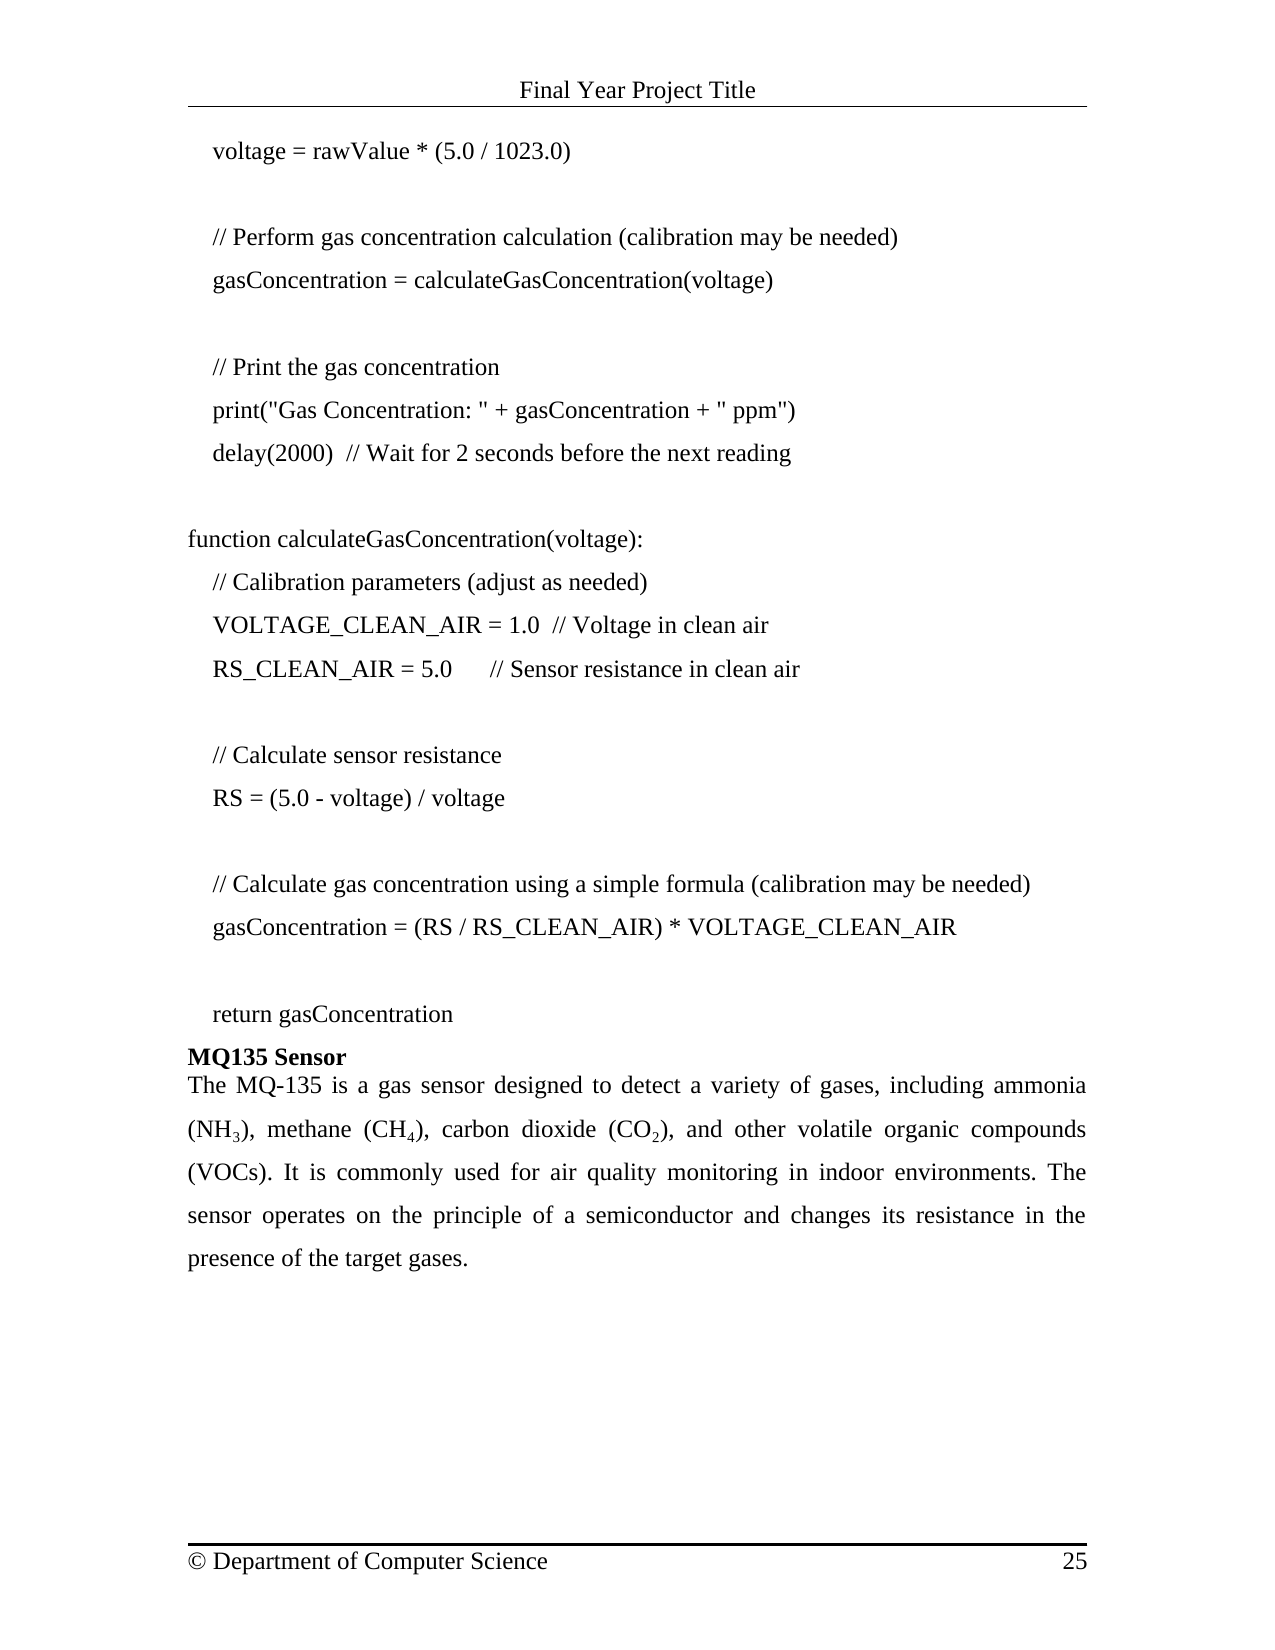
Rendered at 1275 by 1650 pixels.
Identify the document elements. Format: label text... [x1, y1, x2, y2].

text print("Gas Concentration: " + gasConcentration + " ppm") [187, 395, 1087, 424]
text // Perform gas concentration calculation (calibration may be needed) [187, 222, 1087, 251]
text // Calculate gas concentration using a simple formula (calibration may be needed) [187, 869, 1087, 898]
text voltage = rawValue * (5.0 / 1023.0) [187, 136, 1087, 165]
text function calculateGasConcentration(voltage): [187, 524, 1087, 553]
text The MQ-135 is a gas sensor designed to detect a variety of gases, including ammonia (NH₃), methane (CH₄), carbon dioxide (CO₂), and other volatile organic compounds (VOCs). It is commonly used for air quality monitoring in indoor environments. The sensor operates on the principle of a semiconductor and changes its resistance in the presence of the target gases. [187, 1071, 1087, 1272]
text delay(2000) // Wait for 2 seconds before the next reading [187, 438, 1087, 467]
text VOLTAGE_CLEAN_AIR = 1.0 // Voltage in clean air [187, 611, 1087, 639]
text RS = (5.0 - voltage) / voltage [187, 783, 1087, 812]
text // Print the gas concentration [187, 352, 1087, 381]
text gasConcentration = calculateGasConcentration(voltage) [187, 266, 1087, 294]
text MQ135 Sensor [187, 1042, 1087, 1071]
text gasConcentration = (RS / RS_CLEAN_AIR) * VOLTAGE_CLEAN_AIR [187, 912, 1087, 941]
text RS_CLEAN_AIR = 5.0 // Sensor resistance in clean air [187, 654, 1087, 682]
text // Calculate sensor resistance [187, 740, 1087, 769]
text // Calibration parameters (adjust as needed) [187, 567, 1087, 596]
text return gasConcentration [187, 999, 1087, 1027]
